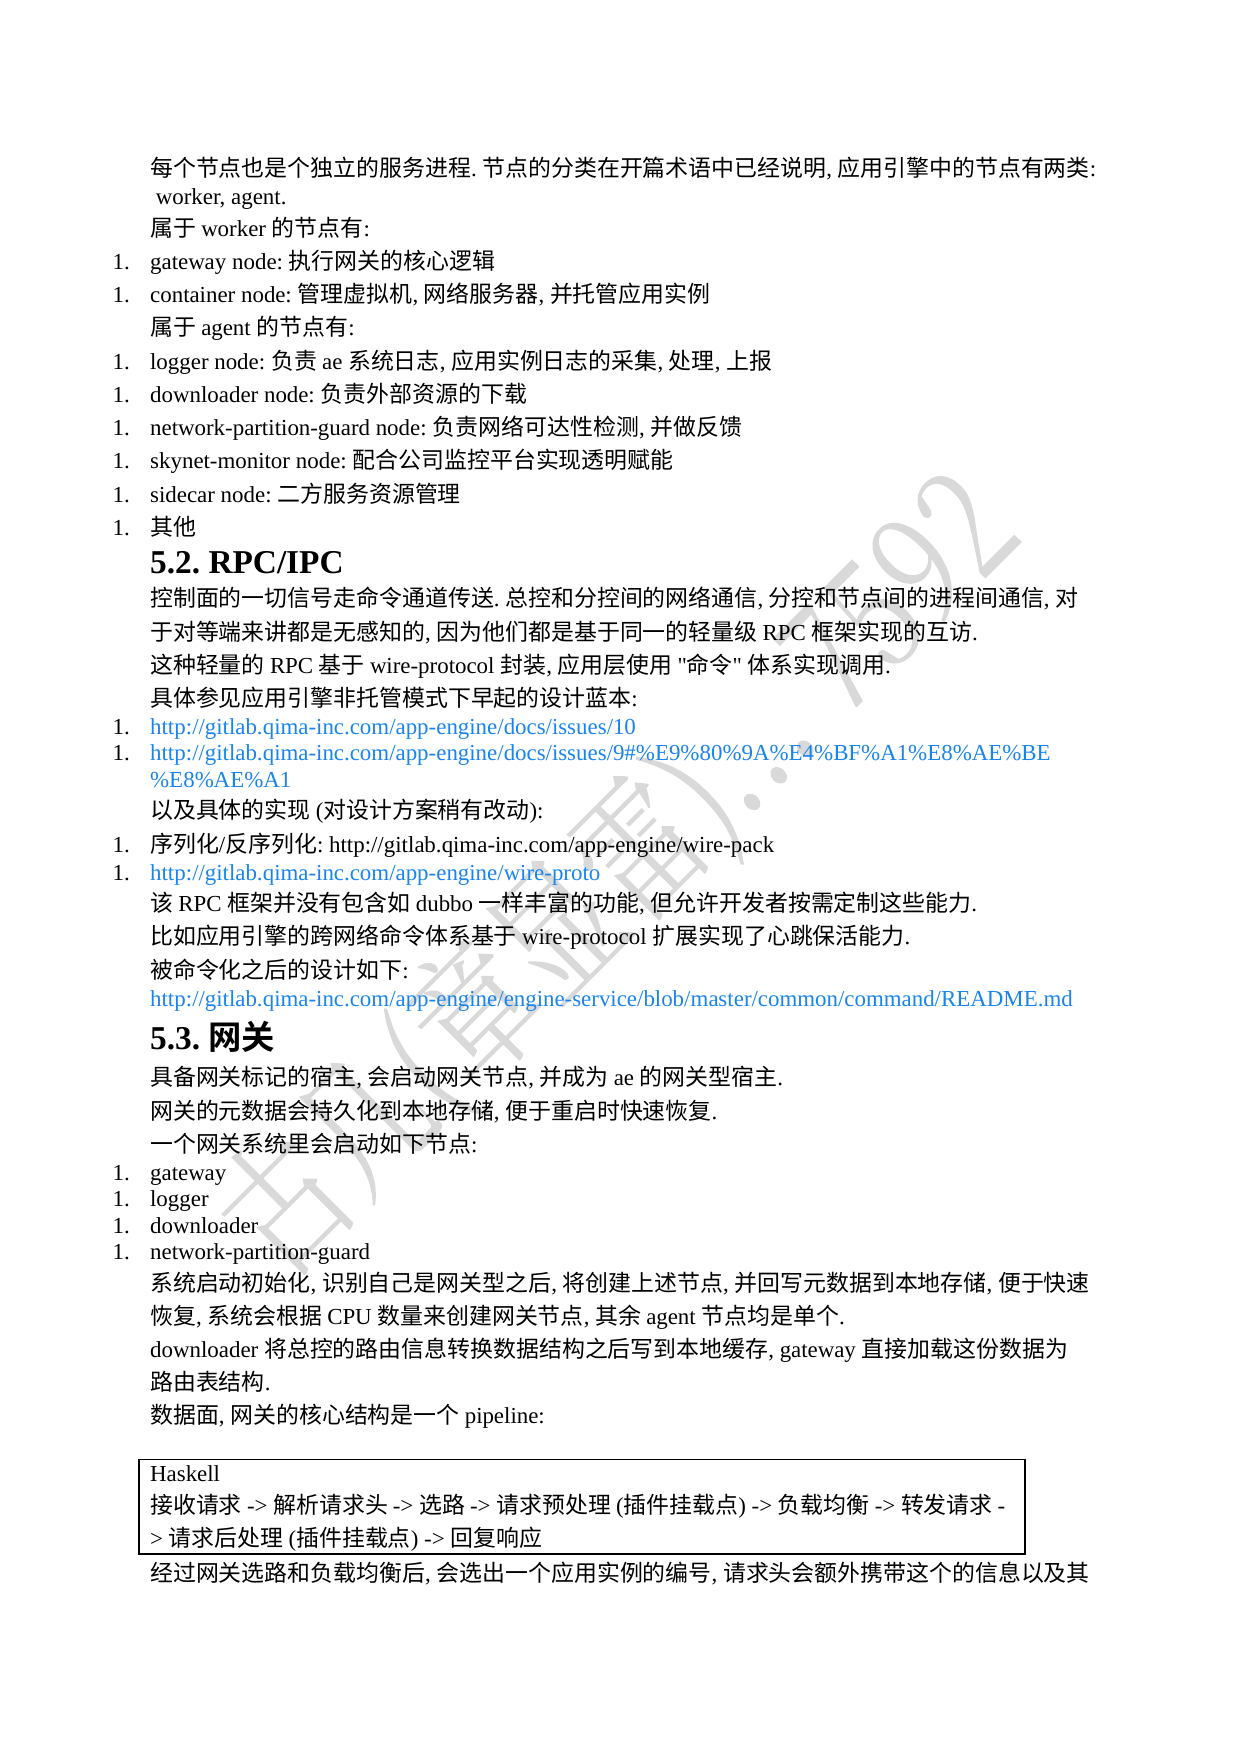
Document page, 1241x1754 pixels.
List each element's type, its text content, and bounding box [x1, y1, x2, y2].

list http://gitlab.qima-inc.com/app-engine/docs/issues/9#%E9%80%9A%E4%BF%A1%E8%AE%BE%E8%AE%A1 [112, 739, 1090, 792]
text 控制面的一切信号走命令通道传送. 总控和分控间的网络通信, 分控和节点间的进程间通信, 对于对等端来讲都是无感知的, 因为他们都是基于同一的轻量级 RPC 框架实现的互访. [150, 580, 1090, 647]
text 被命令化之后的设计如下: [150, 951, 1090, 985]
text http://gitlab.qima-inc.com/app-engine/engine-service/blob/master/common/command/README.md [150, 985, 1090, 1011]
text 属于 agent 的节点有: [150, 309, 1090, 342]
text 网关的元数据会持久化到本地存储, 便于重启时快速恢复. [150, 1092, 1090, 1126]
text 比如应用引擎的跨网络命令体系基于 wire-protocol 扩展实现了心跳保活能力. [150, 918, 1090, 951]
text 以及具体的实现 (对设计方案稍有改动): [150, 792, 1090, 825]
text 数据面, 网关的核心结构是一个 pipeline: [150, 1397, 1090, 1431]
list gateway [112, 1159, 1090, 1185]
table_header Haskell 接收请求 -> 解析请求头 -> 选路 -> 请求预处理 (插件挂载点) -> 负载均衡 -> 转发请求 -> 请求后处理 (插件挂载点) -> 回复响应 [140, 1460, 1024, 1553]
list http://gitlab.qima-inc.com/app-engine/docs/issues/10 [112, 713, 1090, 739]
list gateway node: 执行网关的核心逻辑 [112, 243, 1090, 276]
text 该 RPC 框架并没有包含如 dubbo 一样丰富的功能, 但允许开发者按需定制这些能力. [150, 885, 1090, 918]
list 序列化/反序列化: http://gitlab.qima-inc.com/app-engine/wire-pack [112, 825, 1090, 859]
list 其他 [112, 509, 1090, 542]
text 具体参见应用引擎非托管模式下早起的设计蓝本: [150, 680, 1090, 713]
text 系统启动初始化, 识别自己是网关型之后, 将创建上述节点, 并回写元数据到本地存储, 便于快速恢复, 系统会根据 CPU 数量来创建网关节点, 其余 agent 节点均是单个. [150, 1264, 1090, 1331]
text 这种轻量的 RPC 基于 wire-protocol 封装, 应用层使用 "命令" 体系实现调用. [150, 647, 1090, 680]
text 具备网关标记的宿主, 会启动网关节点, 并成为 ae 的网关型宿主. [150, 1059, 1090, 1092]
text 一个网关系统里会启动如下节点: [150, 1126, 1090, 1159]
list skynet-monitor node: 配合公司监控平台实现透明赋能 [112, 442, 1090, 475]
list network-partition-guard node: 负责网络可达性检测, 并做反馈 [112, 409, 1090, 442]
list downloader node: 负责外部资源的下载 [112, 376, 1090, 409]
text 属于 worker 的节点有: [150, 209, 1090, 243]
text 每个节点也是个独立的服务进程. 节点的分类在开篇术语中已经说明, 应用引擎中的节点有两类: worker, agent. [150, 150, 1090, 209]
list network-partition-guard [112, 1238, 1090, 1264]
list container node: 管理虚拟机, 网络服务器, 并托管应用实例 [112, 276, 1090, 309]
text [150, 1554, 1090, 1588]
list logger [112, 1185, 1090, 1212]
list downloader [112, 1212, 1090, 1238]
list http://gitlab.qima-inc.com/app-engine/wire-proto [112, 859, 1090, 885]
text downloader 将总控的路由信息转换数据结构之后写到本地缓存, gateway 直接加载这份数据为路由表结构. [150, 1331, 1090, 1397]
list sidecar node: 二方服务资源管理 [112, 475, 1090, 509]
list logger node: 负责 ae 系统日志, 应用实例日志的采集, 处理, 上报 [112, 342, 1090, 376]
